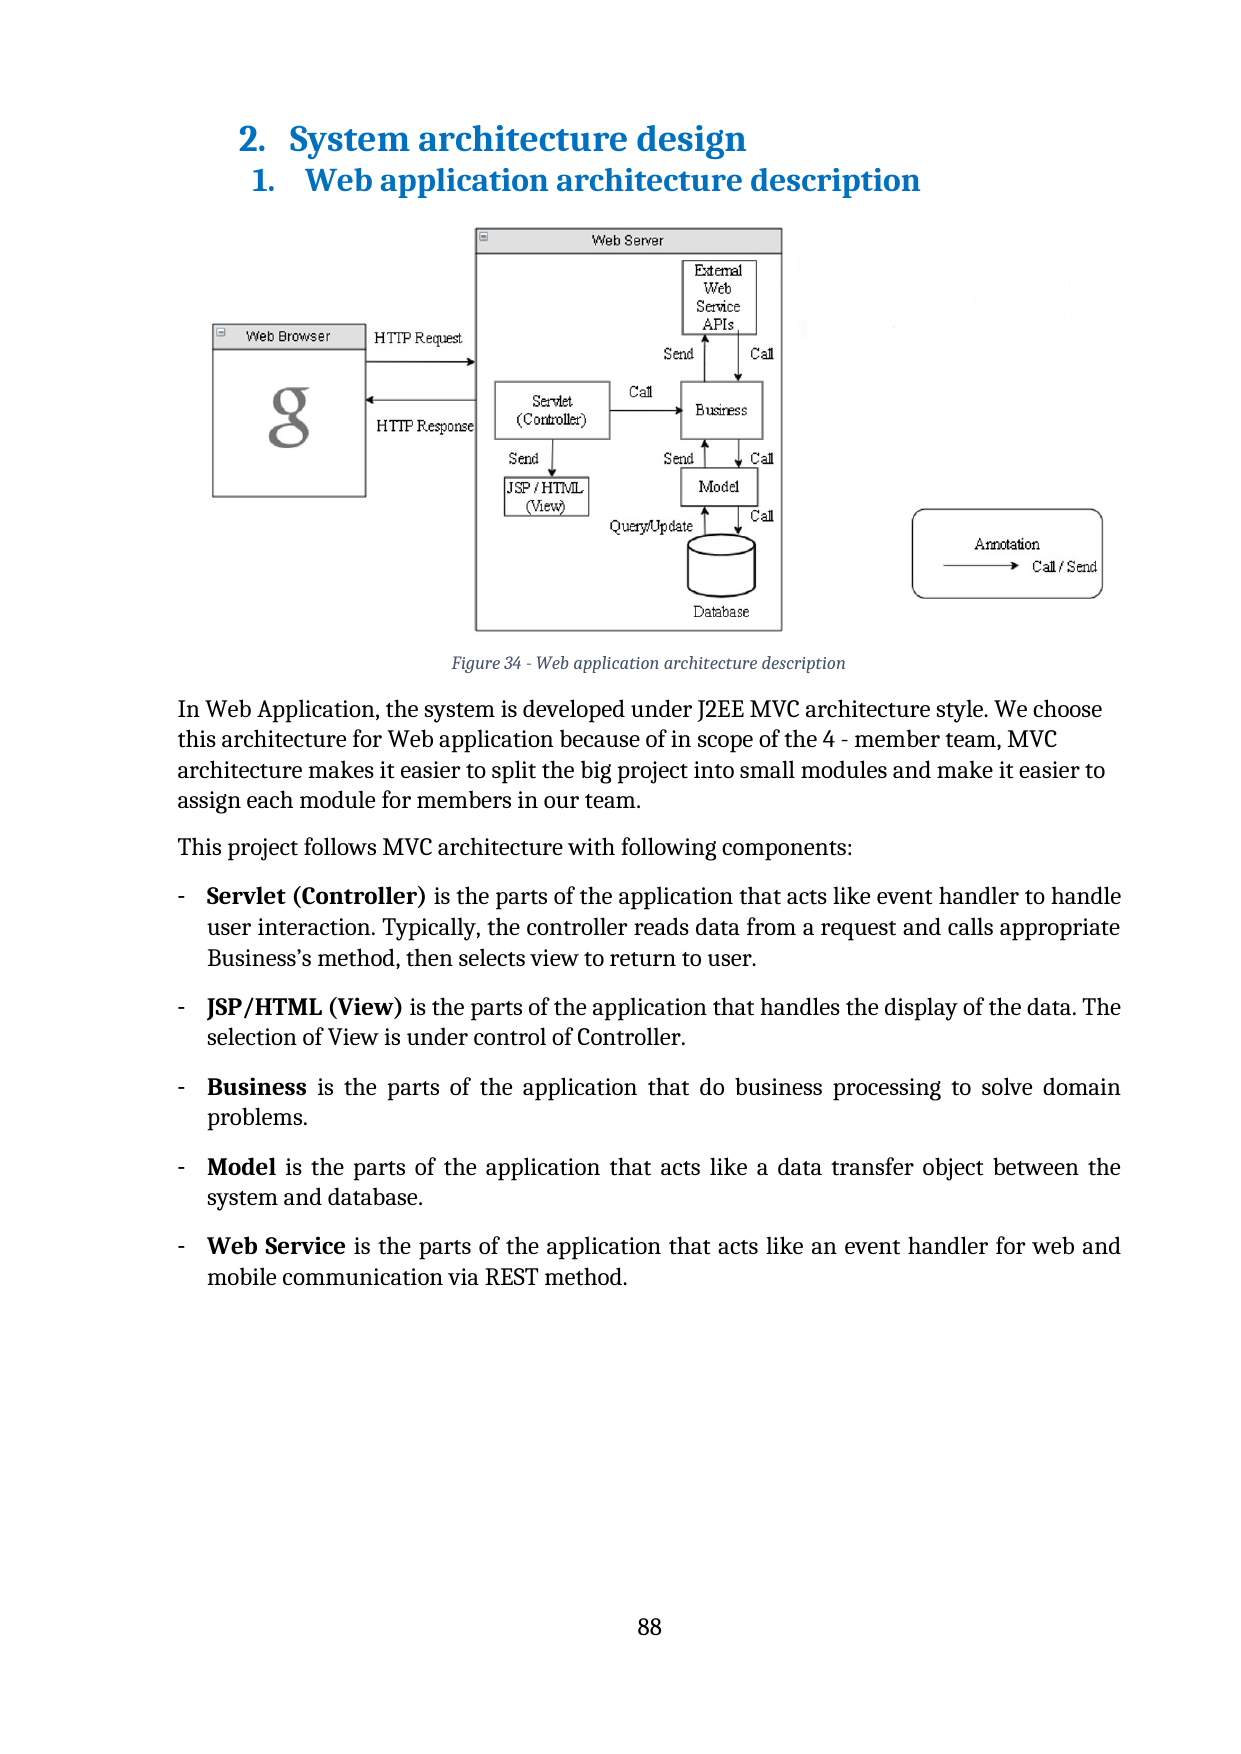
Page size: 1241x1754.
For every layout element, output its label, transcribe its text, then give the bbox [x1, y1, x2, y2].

list Web Service is the parts of the application that acts like an event handler for web and mobile communication via REST method. [177, 1231, 1122, 1292]
list Web application architecture description [252, 161, 1122, 199]
text In Web Application, the system is developed under J2EE MVC architecture style. We choose this architecture for Web application because of in scope of the 4 - member team, MVC architecture makes it easier to split the big project into small modules and make it easier to assign each module for members in our team. [177, 695, 1122, 815]
list Servlet (Controller) is the parts of the application that acts like event handler to handle user interaction. Typically, the controller reads data from a request and calls appropriate Business’s method, then selects view to return to user. [177, 880, 1122, 972]
picture [177, 217, 1117, 634]
list JSP/HTML (View) is the parts of the application that handles the display of the data. The selection of View is under control of Controller. [177, 991, 1122, 1052]
text System architecture design [252, 118, 1122, 161]
list Model is the parts of the application that acts like a data transfer object between the system and database. [177, 1151, 1122, 1212]
list Business is the parts of the application that do business processing to solve domain problems. [177, 1071, 1122, 1132]
text This project follows MVC architecture with following components: [177, 833, 1122, 862]
